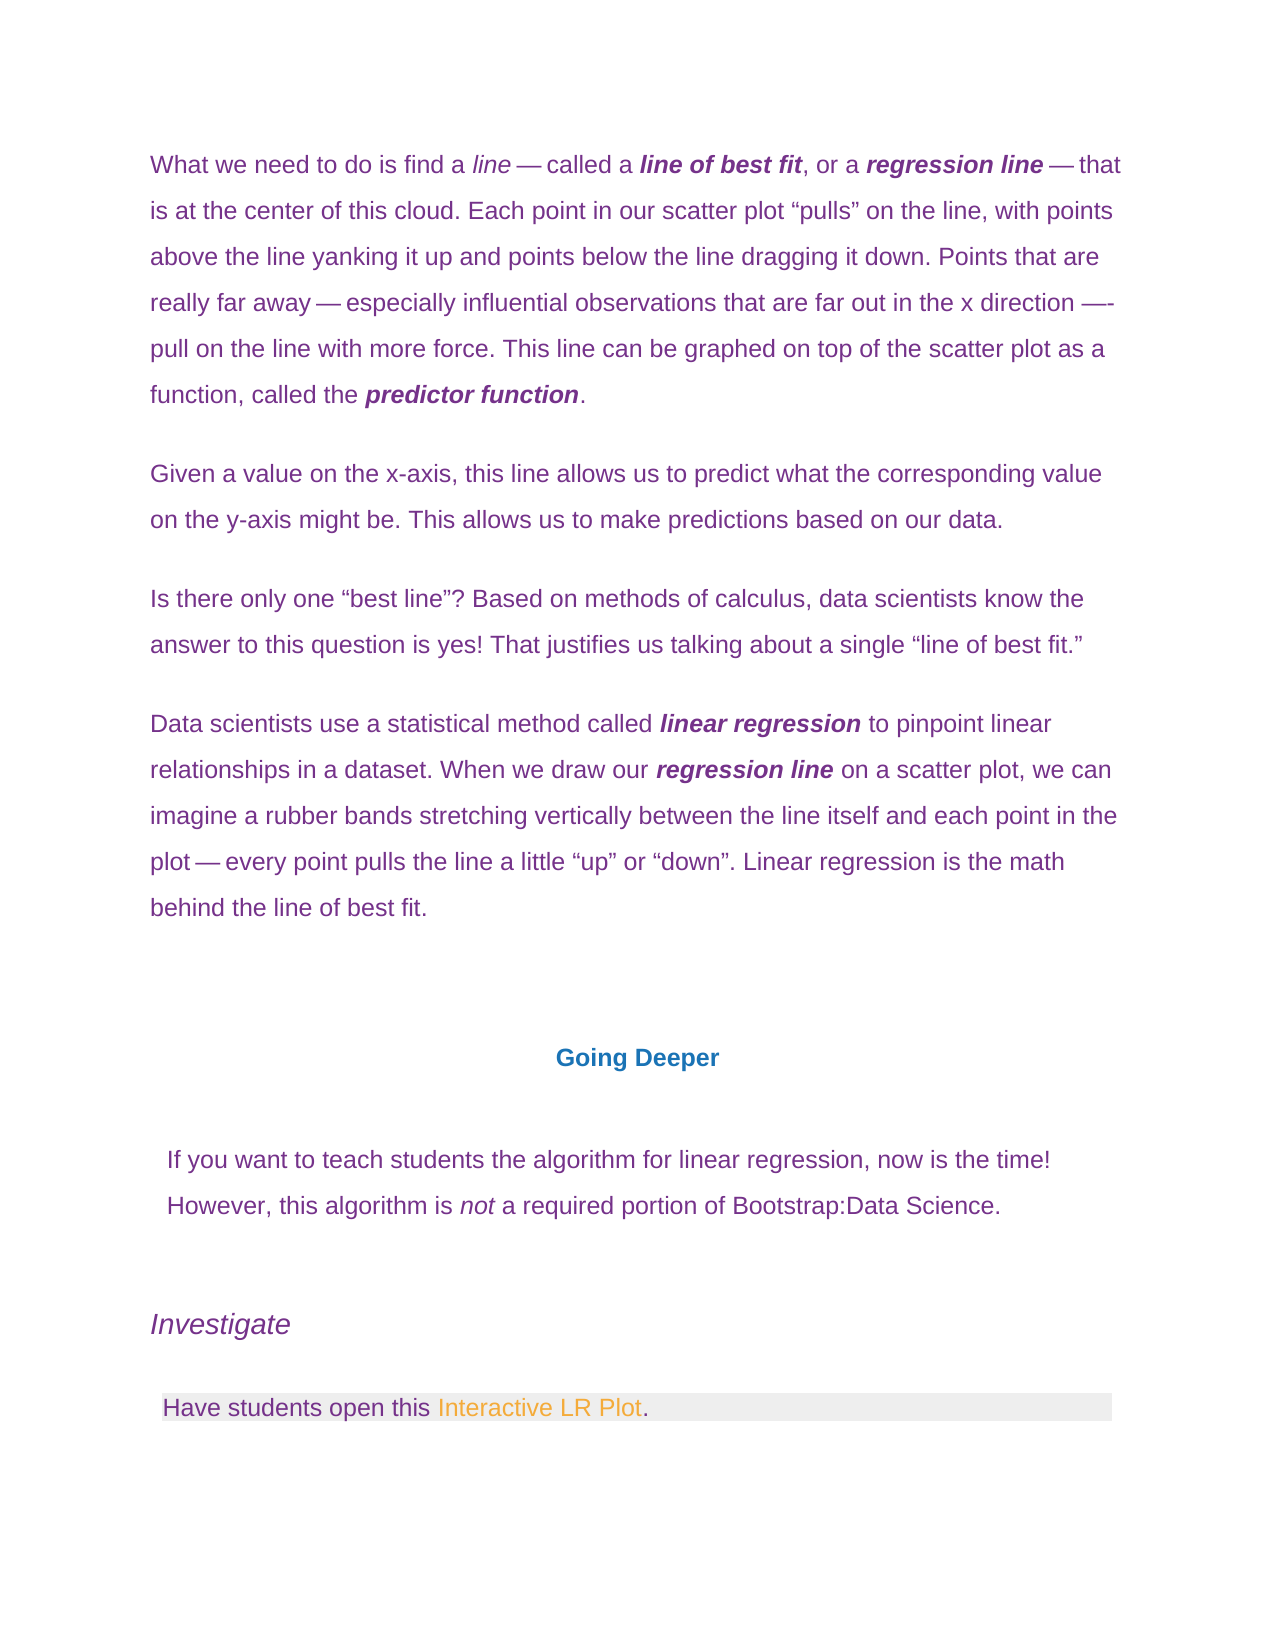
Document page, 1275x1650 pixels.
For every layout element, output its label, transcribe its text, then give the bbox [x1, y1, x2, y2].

text Data scientists use a statistical method called linear regression to pinpoint linear relationships in a dataset. When we draw our regression line on a scatter plot, we can imagine a rubber bands stretching vertically between the line itself and each point in the plot — every point pulls the line a little “up” or “down”. Linear regression is the math behind the line of best fit. [150, 709, 1125, 922]
table_header Going Deeper If you want to teach students the algorithm for linear regression, now is the time! However, this algorithm is not a required portion of Bootstrap:Data Science. [150, 973, 1125, 1290]
subtitle Investigate [150, 1307, 1125, 1340]
text What we need to do is find a line — called a line of best fit, or a regression line — that is at the center of this cloud. Each point in our scatter plot “pulls” on the line, with points above the line yanking it up and points below the line dragging it down. Points that are really far away — especially influential observations that are far out in the x direction —- pull on the line with more force. This line can be graphed on top of the scatter plot as a function, called the predictor function. [150, 150, 1125, 408]
text Given a value on the x-axis, this line allows us to predict what the corresponding value on the y-axis might be. This allows us to make predictions based on our data. [150, 459, 1125, 534]
text Have students open this Interactive LR Plot. [162, 1393, 1112, 1421]
text Is there only one “best line”? Based on methods of calculus, data scientists know the answer to this question is yes! That justifies us talking about a single “line of best fit.” [150, 584, 1125, 659]
